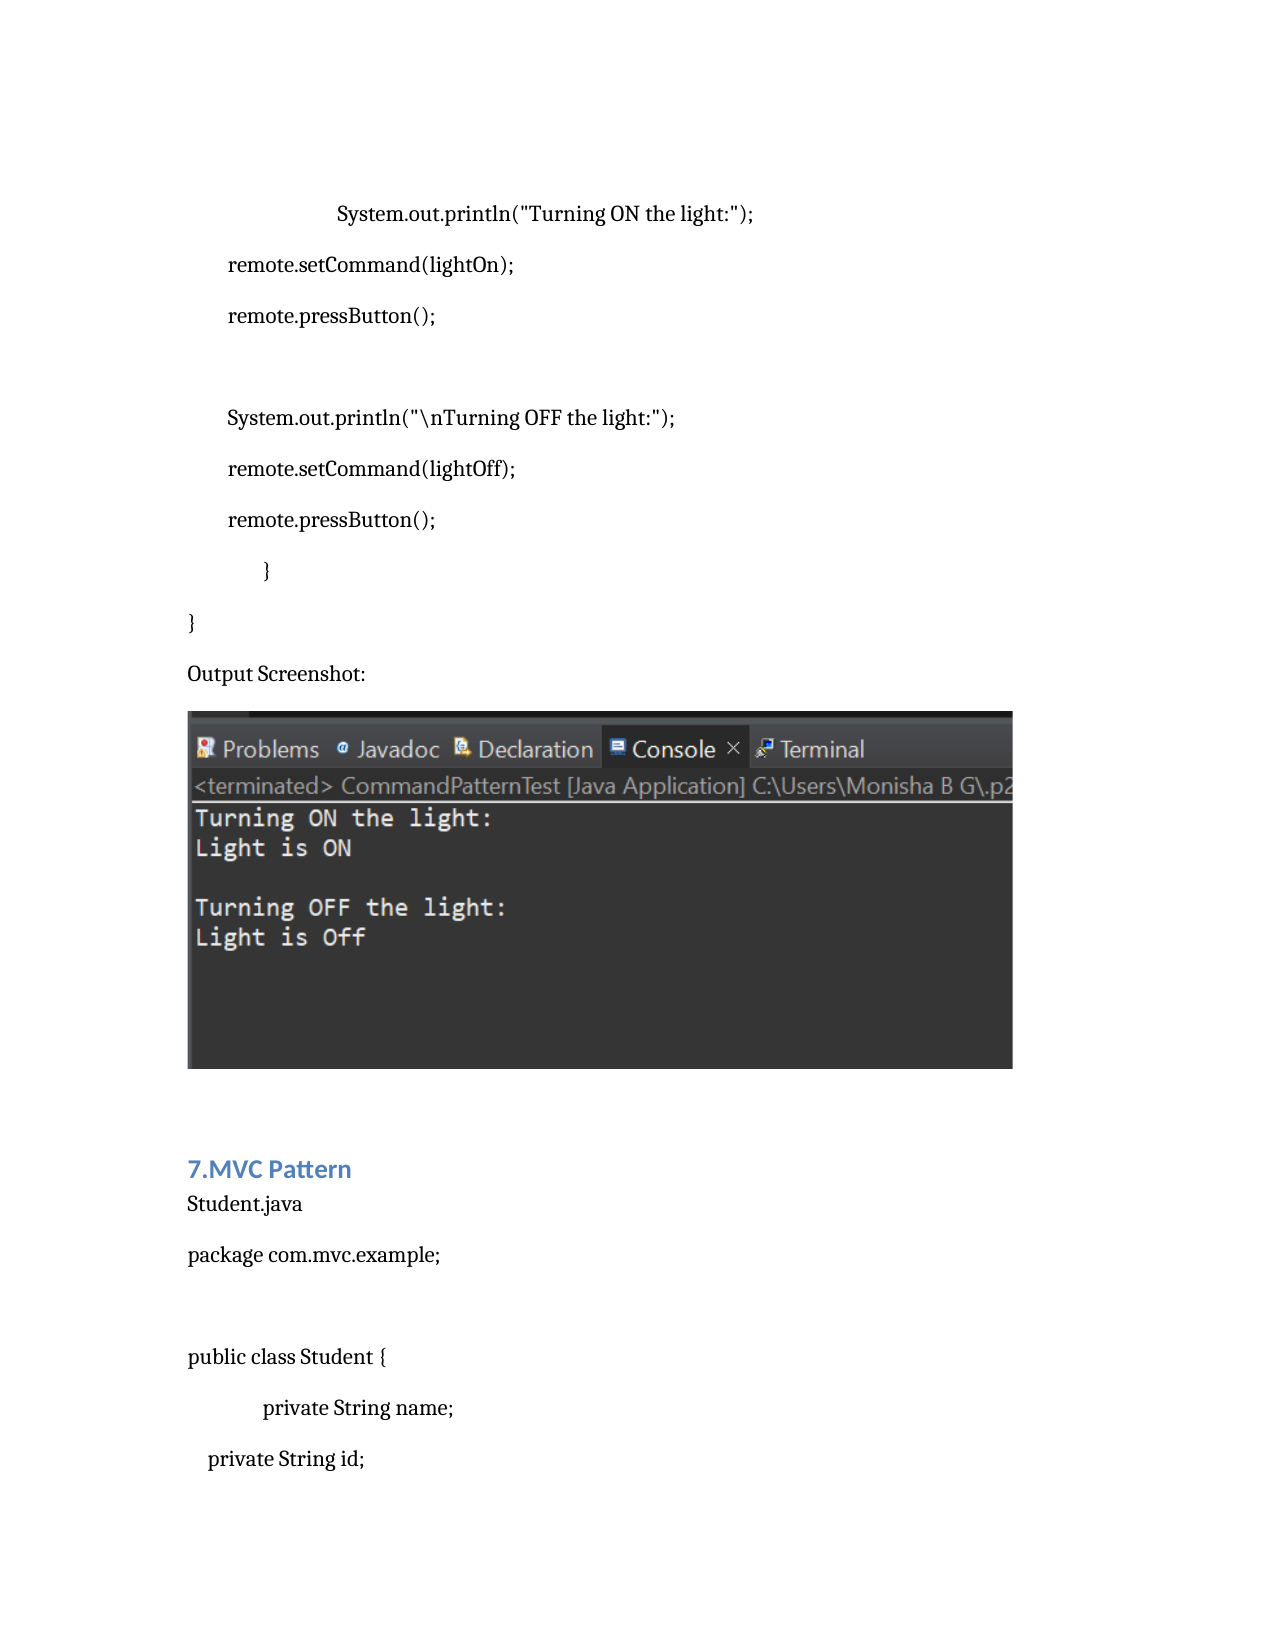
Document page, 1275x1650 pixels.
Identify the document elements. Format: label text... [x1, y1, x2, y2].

text private String name; [187, 1394, 1087, 1421]
text System.out.println("Turning ON the light:"); [187, 201, 1087, 227]
text remote.pressButton(); [187, 507, 1087, 534]
text package com.mvc.example; [187, 1241, 1087, 1268]
picture [187, 711, 1013, 1069]
text Output Screenshot: [187, 660, 1087, 687]
text Student.java [187, 1190, 1087, 1217]
text } [187, 558, 1087, 585]
text remote.pressButton(); [187, 303, 1087, 329]
text public class Student { [187, 1343, 1087, 1370]
text remote.setCommand(lightOff); [187, 456, 1087, 483]
text System.out.println("\nTurning OFF the light:"); [187, 405, 1087, 432]
text remote.setCommand(lightOn); [187, 252, 1087, 278]
text } [187, 609, 1087, 636]
text private String id; [187, 1446, 1087, 1472]
subtitle 7.MVC Pattern [187, 1152, 1087, 1185]
